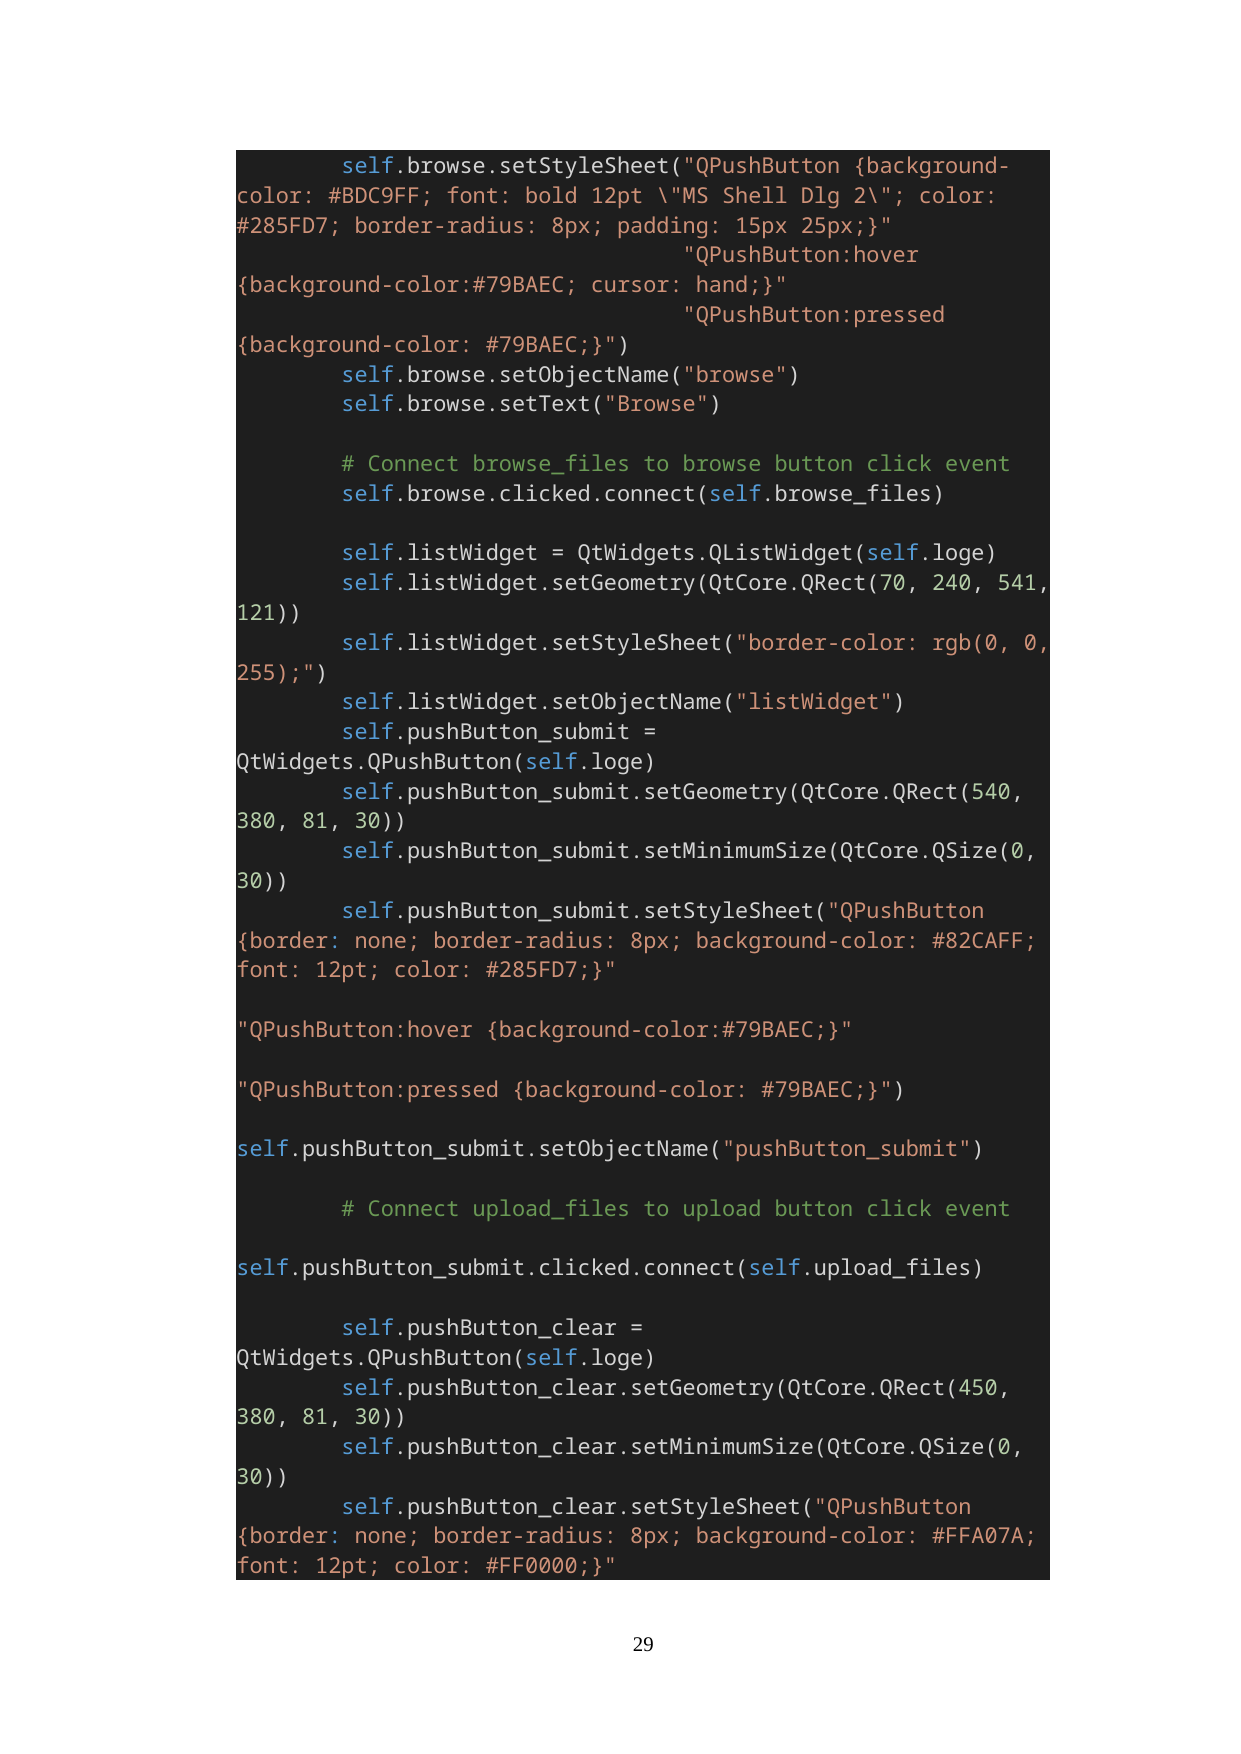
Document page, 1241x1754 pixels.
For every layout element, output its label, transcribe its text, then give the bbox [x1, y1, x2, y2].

text "QPushButton:hover {background-color:#79BAEC;}" [236, 984, 1050, 1044]
text self.listWidget = QtWidgets.QListWidget(self.loge) [236, 537, 1050, 567]
text self.browse.clicked.connect(self.browse_files) [236, 478, 1050, 507]
text self.pushButton_clear.setStyleSheet("QPushButton {border: none; border-radius: 8px; background-color: #FFA07A; font: 12pt; color: #FF0000;}" [236, 1491, 1050, 1580]
text "QPushButton:pressed {background-color: #79BAEC;}") [236, 299, 1050, 358]
text self.pushButton_clear = QtWidgets.QPushButton(self.loge) [236, 1312, 1050, 1371]
text "QPushButton:pressed {background-color: #79BAEC;}") [236, 1044, 1050, 1103]
text self.browse.setStyleSheet("QPushButton {background-color: #BDC9FF; font: bold 12pt \"MS Shell Dlg 2\"; color: #285FD7; border-radius: 8px; padding: 15px 25px;}" [236, 150, 1050, 239]
text "QPushButton:hover {background-color:#79BAEC; cursor: hand;}" [236, 239, 1050, 299]
text self.pushButton_submit.setMinimumSize(QtCore.QSize(0, 30)) [236, 835, 1050, 895]
text self.pushButton_clear.setGeometry(QtCore.QRect(450, 380, 81, 30)) [236, 1371, 1050, 1431]
text # Connect upload_files to upload button click event [236, 1193, 1050, 1222]
text self.listWidget.setGeometry(QtCore.QRect(70, 240, 541, 121)) [236, 567, 1050, 627]
text self.listWidget.setStyleSheet("border-color: rgb(0, 0, 255);") [236, 627, 1050, 686]
text self.browse.setObjectName("browse") [236, 358, 1050, 388]
text self.pushButton_submit = QtWidgets.QPushButton(self.loge) [236, 716, 1050, 776]
text self.pushButton_submit.setStyleSheet("QPushButton {border: none; border-radius: 8px; background-color: #82CAFF; font: 12pt; color: #285FD7;}" [236, 895, 1050, 984]
text self.pushButton_submit.setGeometry(QtCore.QRect(540, 380, 81, 30)) [236, 776, 1050, 835]
text self.pushButton_submit.setObjectName("pushButton_submit") [236, 1103, 1050, 1163]
text # Connect browse_files to browse button click event [236, 448, 1050, 478]
text self.listWidget.setObjectName("listWidget") [236, 686, 1050, 716]
text self.pushButton_submit.clicked.connect(self.upload_files) [236, 1222, 1050, 1282]
text self.pushButton_clear.setMinimumSize(QtCore.QSize(0, 30)) [236, 1431, 1050, 1491]
text self.browse.setText("Browse") [236, 388, 1050, 418]
